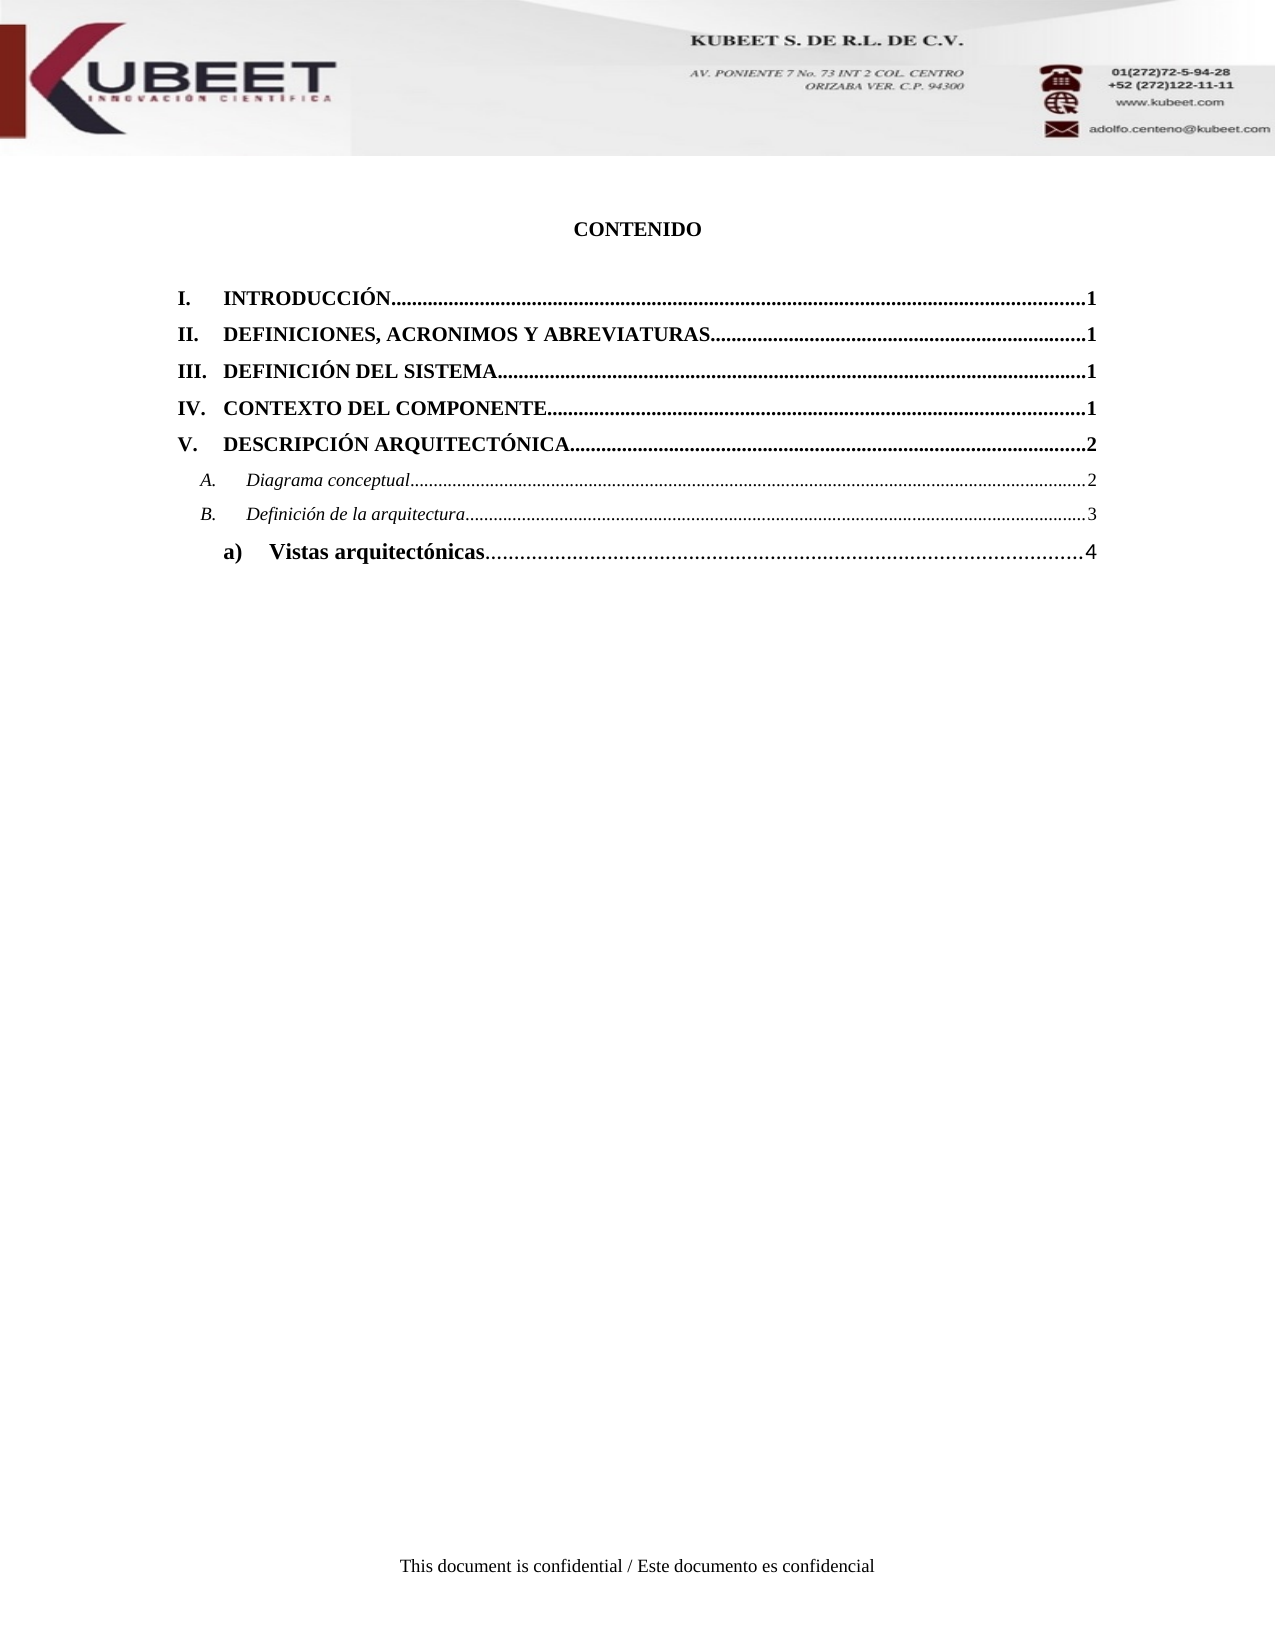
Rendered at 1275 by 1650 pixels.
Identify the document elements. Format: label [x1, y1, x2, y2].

picture [0, 0, 1275, 156]
